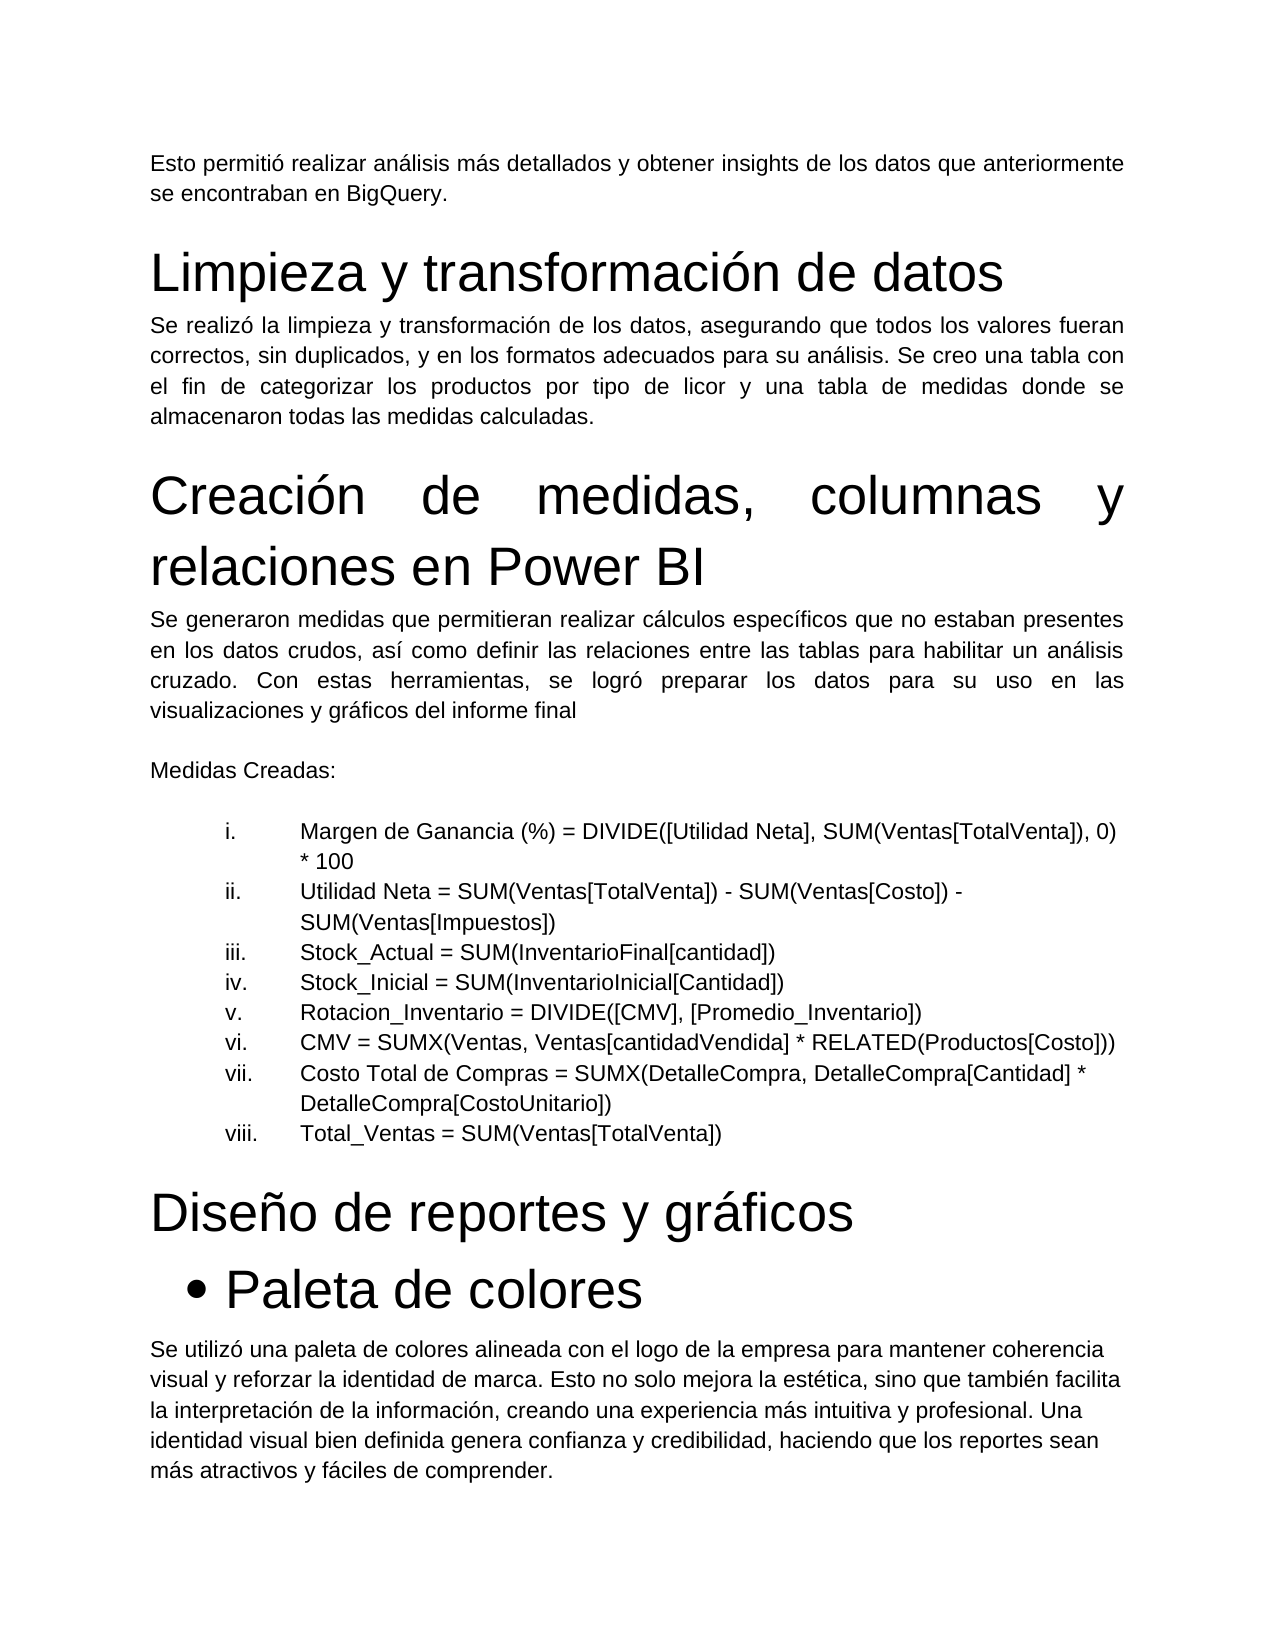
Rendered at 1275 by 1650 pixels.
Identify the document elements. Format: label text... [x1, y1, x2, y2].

list Utilidad Neta = SUM(Ventas[TotalVenta]) - SUM(Ventas[Costo]) -SUM(Ventas[Impuestos]) [225, 878, 1125, 935]
text Medidas Creadas: [150, 757, 1125, 784]
text Limpieza y transformación de datos [150, 241, 1125, 303]
list Stock_Inicial = SUM(InventarioInicial[Cantidad]) [225, 969, 1125, 995]
list Stock_Actual = SUM(InventarioFinal[cantidad]) [225, 939, 1125, 965]
list Total_Ventas = SUM(Ventas[TotalVenta]) [225, 1120, 1125, 1146]
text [150, 150, 1125, 207]
list Margen de Ganancia (%) = DIVIDE([Utilidad Neta], SUM(Ventas[TotalVenta]), 0) * 100 [225, 818, 1125, 874]
text Se generaron medidas que permitieran realizar cálculos específicos que no estaban presentes en los datos crudos, así como definir las relaciones entre las tablas para habilitar un análisis cruzado. Con estas herramientas, se logró preparar los datos para su uso en las visualizaciones y gráficos del informe final [150, 606, 1125, 723]
text Se realizó la limpieza y transformación de los datos, asegurando que todos los valores fueran correctos, sin duplicados, y en los formatos adecuados para su análisis. Se creo una tabla con el fin de categorizar los productos por tipo de licor y una tabla de medidas donde se almacenaron todas las medidas calculadas. [150, 312, 1125, 429]
list CMV = SUMX(Ventas, Ventas[cantidadVendida] * RELATED(Productos[Costo])) [225, 1029, 1125, 1056]
title Paleta de colores [187, 1258, 1125, 1321]
title Diseño de reportes y gráficos [150, 1180, 1125, 1243]
list Rotacion_Inventario = DIVIDE([CMV], [Promedio_Inventario]) [225, 999, 1125, 1025]
text Creación de medidas, columnas y relaciones en Power BI [150, 463, 1125, 597]
list Costo Total de Compras = SUMX(DetalleCompra, DetalleCompra[Cantidad] * DetalleCompra[CostoUnitario]) [225, 1059, 1125, 1116]
text Se utilizó una paleta de colores alineada con el logo de la empresa para mantener coherencia visual y reforzar la identidad de marca. Esto no solo mejora la estética, sino que también facilita la interpretación de la información, creando una experiencia más intuitiva y profesional. Una identidad visual bien definida genera confianza y credibilidad, haciendo que los reportes sean más atractivos y fáciles de comprender. [150, 1336, 1125, 1483]
